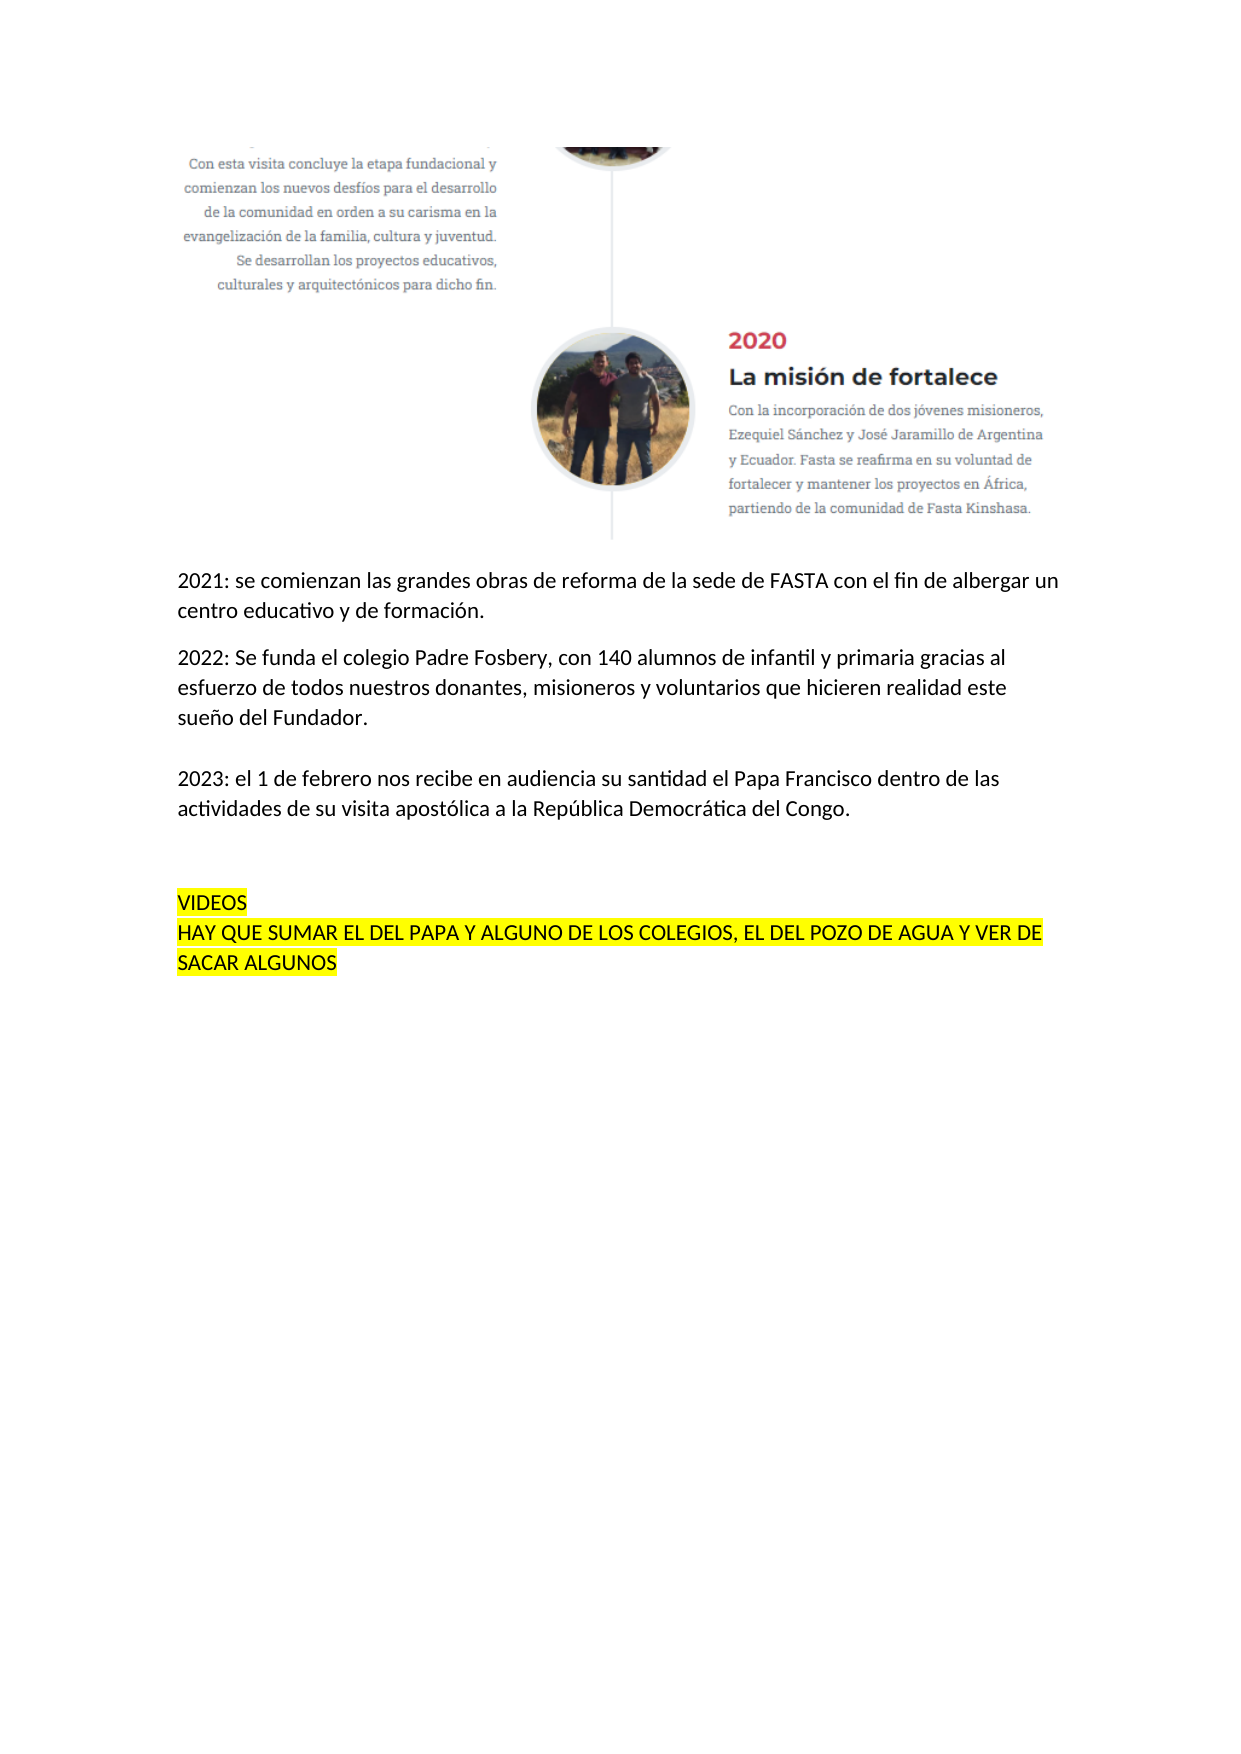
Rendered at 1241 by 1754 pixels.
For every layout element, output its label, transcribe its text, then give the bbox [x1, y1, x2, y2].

text VIDEOS HAY QUE SUMAR EL DEL PAPA Y ALGUNO DE LOS COLEGIOS, EL DEL POZO DE AGUA Y VER DE SACAR ALGUNOS [177, 888, 1063, 976]
picture [177, 147, 1063, 547]
text 2022: Se funda el colegio Padre Fosbery, con 140 alumnos de infantil y primaria gracias al esfuerzo de todos nuestros donantes, misioneros y voluntarios que hicieren realidad este sueño del Fundador. 2023: el 1 de febrero nos recibe en audiencia su santidad el Papa Francisco dentro de las actividades de su visita apostólica a la República Democrática del Congo. [177, 643, 1063, 822]
text 2021: se comienzan las grandes obras de reforma de la sede de FASTA con el fin de albergar un centro educativo y de formación. [177, 566, 1063, 624]
